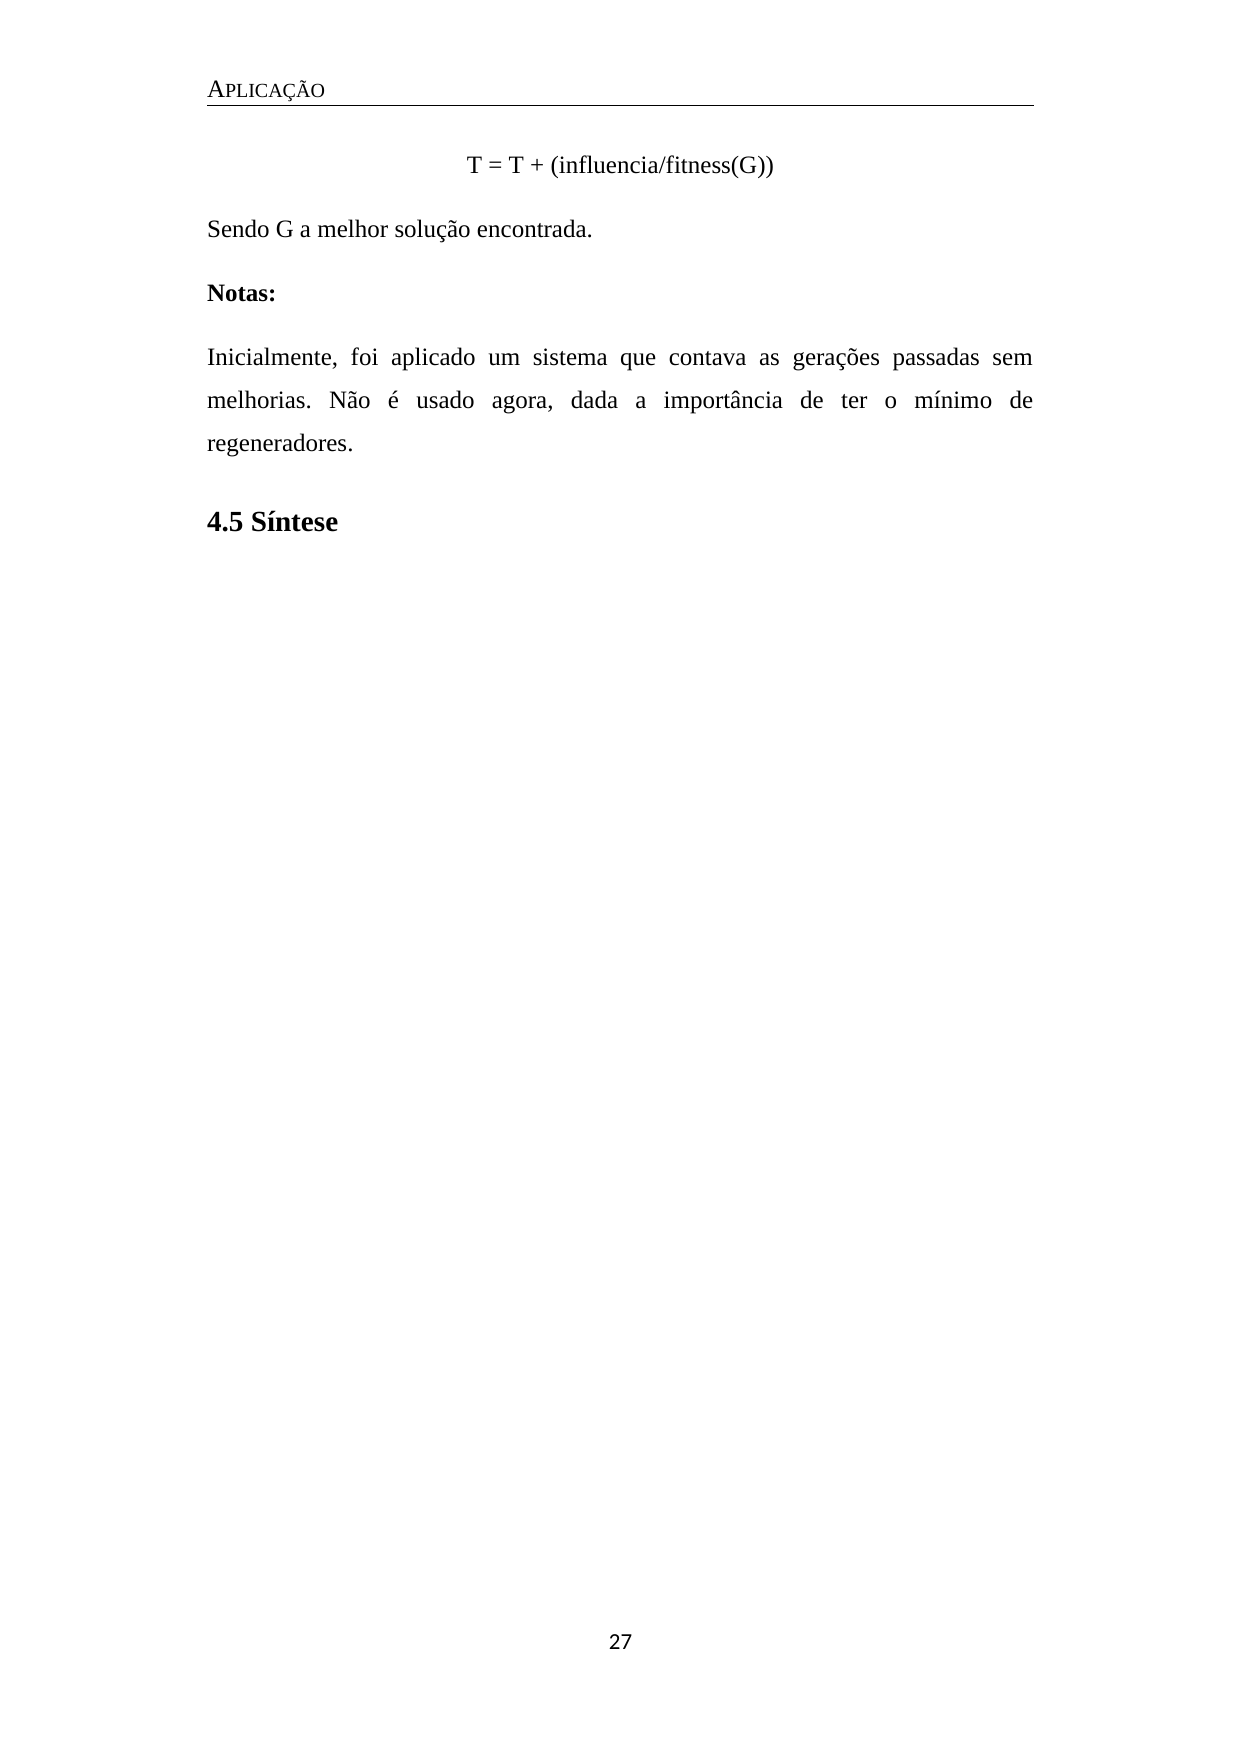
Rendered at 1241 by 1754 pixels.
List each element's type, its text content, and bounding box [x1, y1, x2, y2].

text Inicialmente, foi aplicado um sistema que contava as gerações passadas sem melhorias. Não é usado agora, dada a importância de ter o mínimo de regeneradores. [207, 342, 1034, 457]
text T = T + (influencia/fitness(G)) [207, 150, 1034, 179]
subtitle Síntese [207, 504, 1034, 538]
text Sendo G a melhor solução encontrada. [207, 214, 1034, 243]
text Notas: [207, 278, 1034, 307]
